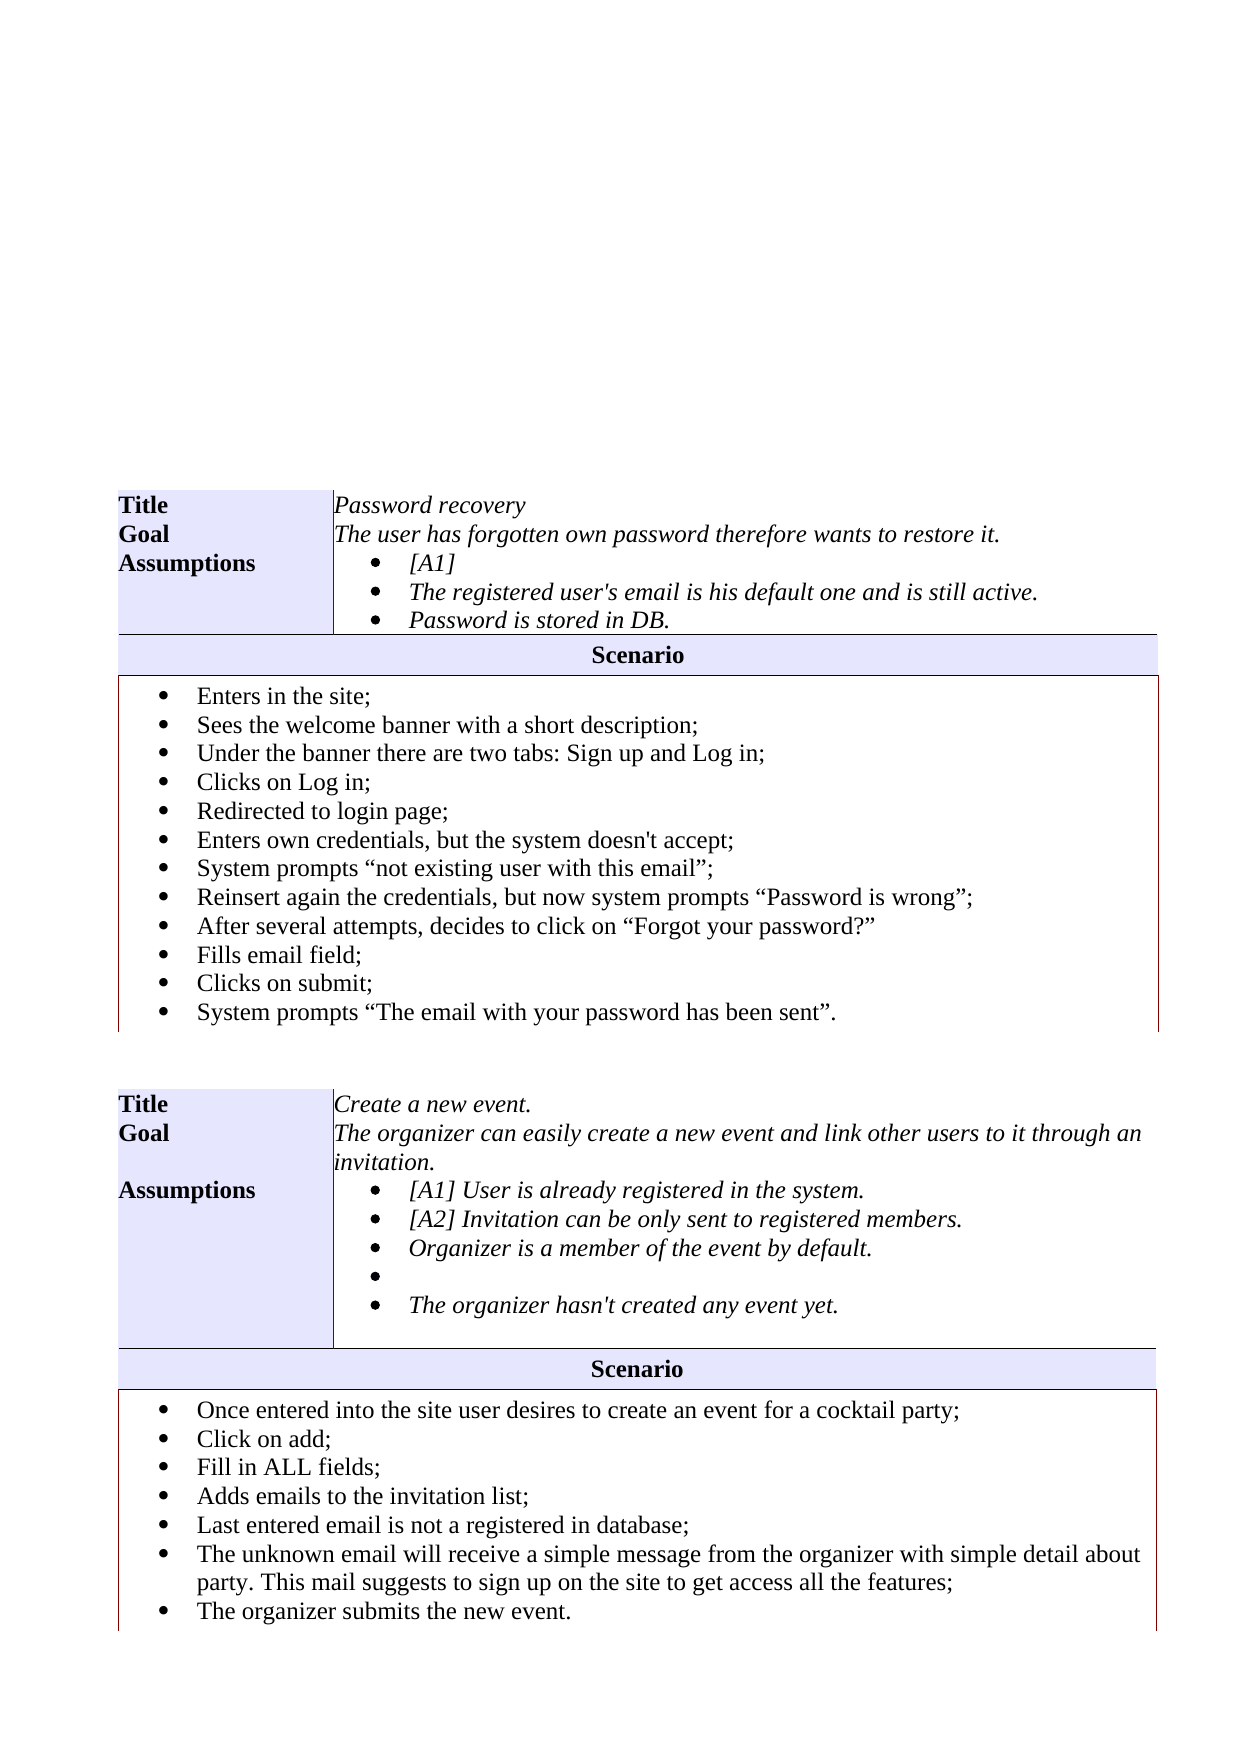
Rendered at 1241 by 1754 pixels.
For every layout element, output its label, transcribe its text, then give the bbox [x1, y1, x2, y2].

table_cell Enters in the site; Sees the welcome banner with a short description; Under the banner there are two tabs: Sign up and Log in; Clicks on Log in; Redirected to login page; Enters own credentials, but the system doesn't accept; System prompts “not existing user with this email”; Reinsert again the credentials, but now system prompts “Password is wrong”; After several attempts, decides to click on “Forgot your password?” Fills email field; Clicks on submit; System prompts “The email with your password has been sent”. [119, 676, 1158, 1032]
table_cell The organizer can easily create a new event and link other users to it through an invitation. [334, 1118, 1156, 1176]
table_cell Goal [118, 519, 333, 548]
table_cell Once entered into the site user desires to create an event for a cocktail party; Click on add; Fill in ALL fields; Adds emails to the invitation list; Last entered email is not a registered in database; The unknown email will receive a simple message from the organizer with simple detail about party. This mail suggests to sign up on the site to get access all the features; The organizer submits the new event. [119, 1390, 1156, 1631]
table_cell [A1] The registered user's email is his default one and is still active. Password is stored in DB. [334, 548, 1158, 634]
table_cell Goal [118, 1118, 333, 1176]
table_header Title [118, 1089, 333, 1118]
table_cell Assumptions [118, 1176, 333, 1348]
table_header Title [118, 490, 333, 519]
table_cell The user has forgotten own password therefore wants to restore it. [334, 519, 1158, 548]
table_cell Scenario [118, 1349, 1156, 1389]
table_cell Scenario [118, 634, 1158, 675]
table_cell Assumptions [118, 548, 333, 634]
